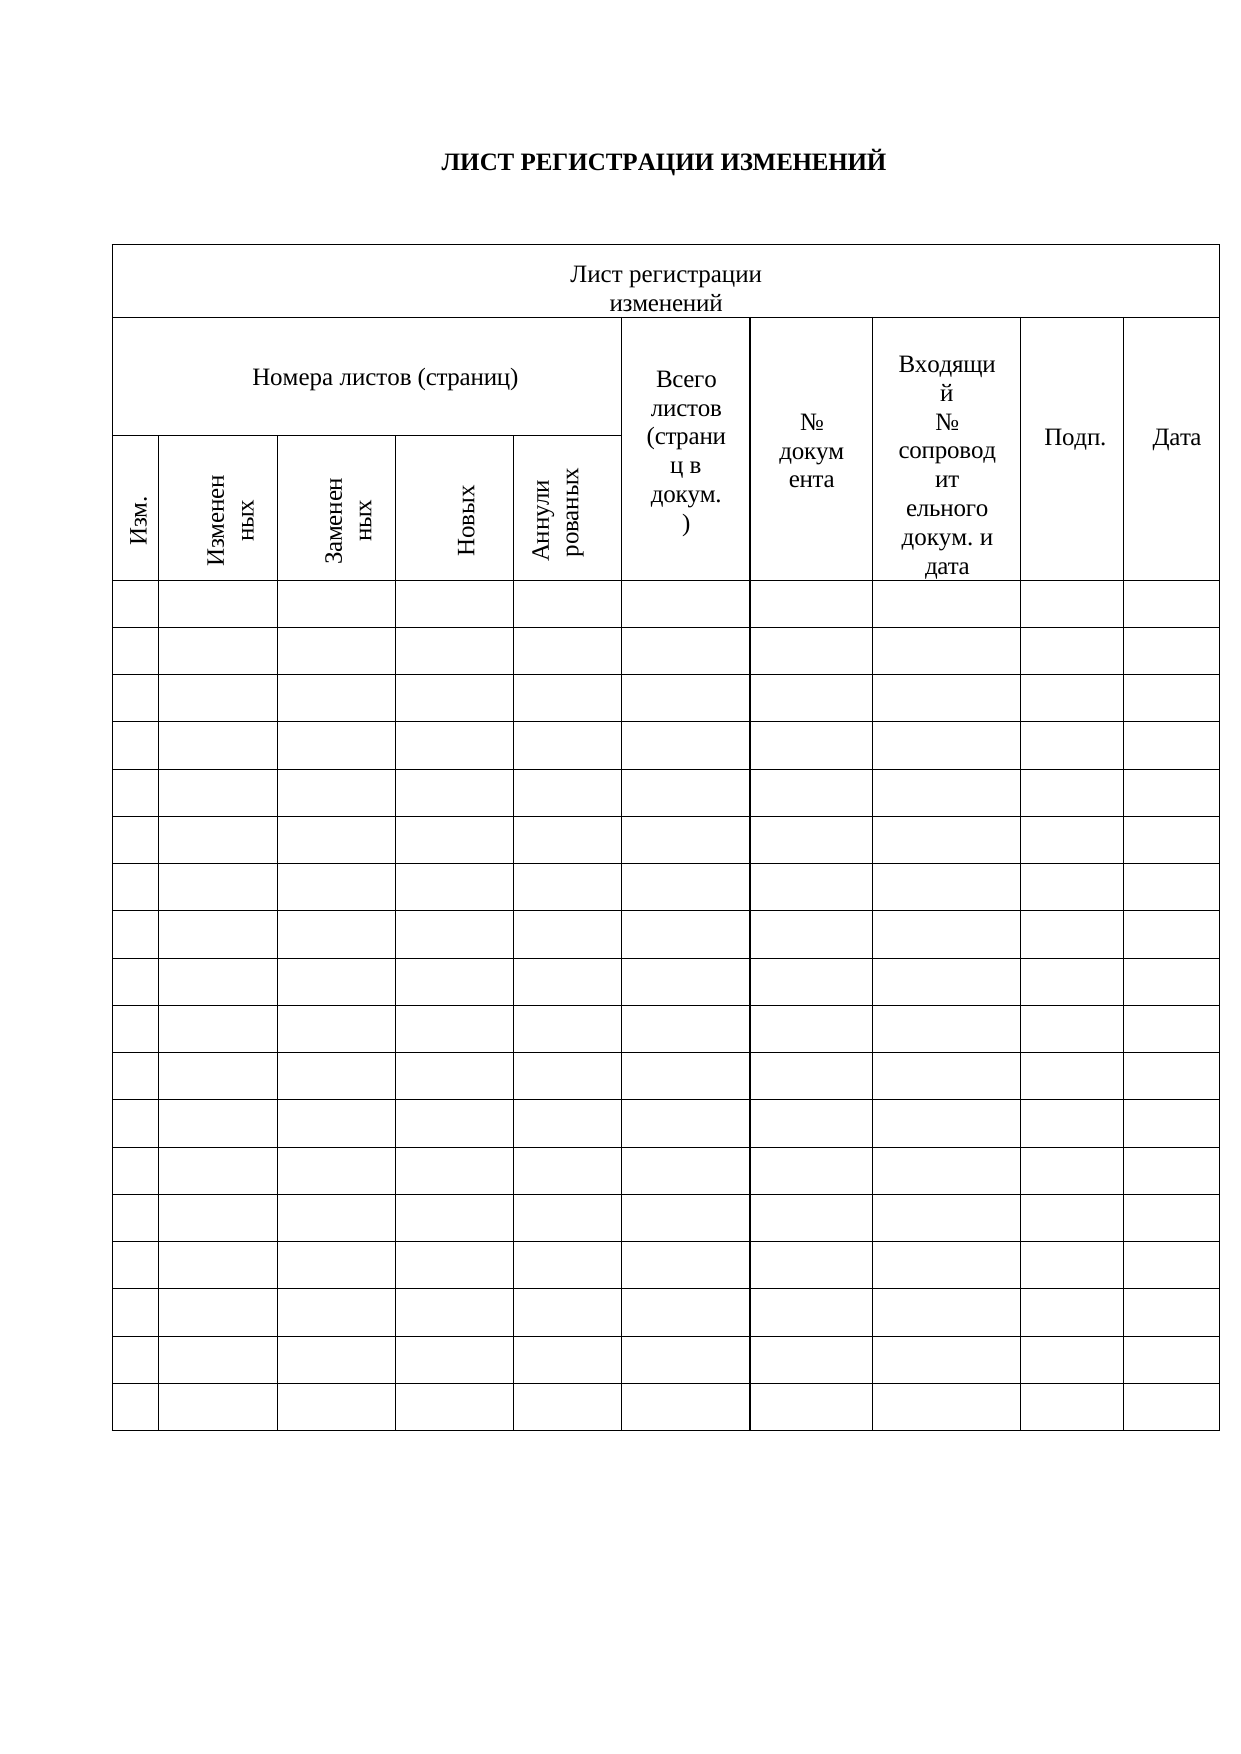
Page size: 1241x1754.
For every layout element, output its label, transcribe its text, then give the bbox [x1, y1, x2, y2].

table_cell [1021, 1006, 1123, 1052]
table_cell [159, 1242, 277, 1288]
table_cell [622, 1006, 749, 1052]
table_cell [113, 722, 158, 769]
table_cell [1124, 722, 1219, 769]
table_cell [622, 1289, 749, 1336]
table_cell [1124, 1289, 1219, 1336]
table_cell [278, 1100, 395, 1147]
table_cell [622, 581, 749, 627]
table_cell Номера листов (страниц) [113, 318, 621, 435]
table_cell [622, 770, 749, 816]
table_cell [396, 817, 513, 863]
table_cell [113, 959, 158, 1005]
table_cell [396, 1337, 513, 1383]
table_cell [159, 675, 277, 721]
table_cell [278, 864, 395, 910]
table_cell [873, 1289, 1020, 1336]
table_cell [396, 1195, 513, 1241]
table_cell Новых [396, 436, 513, 579]
table_cell Изм. [113, 436, 158, 579]
table_cell [751, 581, 872, 627]
table_cell [622, 911, 749, 958]
table_cell [278, 1148, 395, 1194]
table_cell [113, 1053, 158, 1099]
table_cell [396, 864, 513, 910]
table_cell [396, 722, 513, 769]
table_cell [873, 628, 1020, 674]
table_cell [278, 770, 395, 816]
table_cell [278, 1384, 395, 1430]
table_cell [514, 1242, 621, 1288]
table_cell [751, 1242, 872, 1288]
table_cell [159, 581, 277, 627]
table_cell [514, 675, 621, 721]
table_cell [159, 1337, 277, 1383]
table_cell Дата [1124, 318, 1219, 579]
table_cell [622, 817, 749, 863]
table_cell [873, 864, 1020, 910]
table_cell [751, 1289, 872, 1336]
table_cell [1021, 959, 1123, 1005]
table_cell [113, 1006, 158, 1052]
table_cell [1021, 581, 1123, 627]
table_cell [113, 1242, 158, 1288]
table_cell [159, 1195, 277, 1241]
table_cell [159, 1053, 277, 1099]
table_cell [278, 1006, 395, 1052]
table_cell [514, 1337, 621, 1383]
table_cell [159, 770, 277, 816]
table_cell [1124, 1100, 1219, 1147]
table_cell [1124, 864, 1219, 910]
table_cell [873, 817, 1020, 863]
table_cell [514, 959, 621, 1005]
table_cell [751, 1100, 872, 1147]
table_cell [278, 1195, 395, 1241]
table_cell [278, 1289, 395, 1336]
table_cell [622, 1100, 749, 1147]
table_cell [278, 911, 395, 958]
table_cell [396, 1289, 513, 1336]
table_cell № документа [751, 318, 872, 579]
table_cell [278, 1053, 395, 1099]
table_cell [113, 864, 158, 910]
table_cell [622, 1148, 749, 1194]
table_cell [751, 770, 872, 816]
table_cell [113, 1195, 158, 1241]
table_cell [278, 817, 395, 863]
table_cell [113, 628, 158, 674]
table_cell [751, 722, 872, 769]
table_cell [278, 1337, 395, 1383]
table_cell [514, 911, 621, 958]
table_cell [1021, 1100, 1123, 1147]
table_cell [1021, 722, 1123, 769]
table_cell [514, 817, 621, 863]
table_cell [1124, 675, 1219, 721]
table_cell [751, 1337, 872, 1383]
table_cell [113, 911, 158, 958]
table_cell [159, 1006, 277, 1052]
table_cell [113, 675, 158, 721]
table_cell [159, 1384, 277, 1430]
table_cell [1021, 1148, 1123, 1194]
table_cell [622, 1053, 749, 1099]
table_cell [873, 959, 1020, 1005]
table_cell [622, 1195, 749, 1241]
table_cell [396, 675, 513, 721]
table_cell [1124, 1195, 1219, 1241]
table_cell [159, 911, 277, 958]
table_cell [1021, 1053, 1123, 1099]
table_cell [751, 1195, 872, 1241]
table_cell [1124, 770, 1219, 816]
table_cell [159, 722, 277, 769]
table_cell [514, 1289, 621, 1336]
table_cell [1124, 959, 1219, 1005]
table_cell [873, 675, 1020, 721]
table_cell [1124, 1148, 1219, 1194]
table_cell [514, 1100, 621, 1147]
table_cell [396, 1006, 513, 1052]
table_cell [873, 1195, 1020, 1241]
table_cell [751, 1384, 872, 1430]
table_cell [1021, 817, 1123, 863]
table_cell [113, 1384, 158, 1430]
table_cell [159, 1100, 277, 1147]
table_cell [514, 1195, 621, 1241]
table_cell [873, 1242, 1020, 1288]
table_cell [1021, 1242, 1123, 1288]
table_cell [622, 1242, 749, 1288]
table_cell [396, 1148, 513, 1194]
table_cell [396, 1100, 513, 1147]
table_cell [514, 770, 621, 816]
table_cell [622, 722, 749, 769]
table_cell [278, 1242, 395, 1288]
table_cell [1124, 911, 1219, 958]
table_cell [622, 1337, 749, 1383]
table_cell [159, 817, 277, 863]
table_cell [1124, 628, 1219, 674]
table_cell [873, 1100, 1020, 1147]
table_cell [159, 1289, 277, 1336]
subtitle ЛИСТ РЕГИСТРАЦИИ ИЗМЕНЕНИЙ [441, 147, 1230, 176]
table_cell [514, 628, 621, 674]
table_cell [113, 817, 158, 863]
table_cell [396, 581, 513, 627]
table_cell [1124, 581, 1219, 627]
table_cell [514, 864, 621, 910]
table_cell [873, 722, 1020, 769]
table_cell [1021, 675, 1123, 721]
table_cell Входящий № сопроводит ельного докум. и дата [873, 318, 1020, 579]
table_cell [1021, 864, 1123, 910]
table_cell [514, 1148, 621, 1194]
table_cell [1124, 1006, 1219, 1052]
table_cell [278, 959, 395, 1005]
table_cell [873, 1053, 1020, 1099]
table_cell [1021, 1195, 1123, 1241]
table_cell [873, 911, 1020, 958]
table_cell [159, 628, 277, 674]
table_cell [751, 1148, 872, 1194]
table_cell [514, 1053, 621, 1099]
table_cell [514, 722, 621, 769]
table_cell [873, 581, 1020, 627]
table_cell [278, 675, 395, 721]
table_cell Всего листов (страниц в докум.) [622, 318, 749, 579]
table_cell [113, 1337, 158, 1383]
table_cell [396, 628, 513, 674]
table_cell [113, 770, 158, 816]
table_cell [751, 817, 872, 863]
table_header Лист регистрации изменений [113, 245, 1219, 317]
table_cell [113, 581, 158, 627]
table_cell [873, 1006, 1020, 1052]
table_cell [873, 770, 1020, 816]
table_cell [751, 628, 872, 674]
table_cell [1124, 1337, 1219, 1383]
table_cell [396, 1242, 513, 1288]
table_cell [622, 959, 749, 1005]
table_cell [751, 1006, 872, 1052]
table_cell [159, 959, 277, 1005]
table_cell [514, 1384, 621, 1430]
table_cell [514, 581, 621, 627]
table_cell [751, 959, 872, 1005]
table_cell [1124, 1242, 1219, 1288]
table_cell [622, 1384, 749, 1430]
table_cell [1021, 1337, 1123, 1383]
table_cell [113, 1100, 158, 1147]
table_cell [751, 864, 872, 910]
table_cell [159, 864, 277, 910]
table_cell [113, 1289, 158, 1336]
table_cell [1124, 817, 1219, 863]
table_cell [1124, 1384, 1219, 1430]
table_cell [396, 1384, 513, 1430]
table_cell [873, 1337, 1020, 1383]
table_cell Заменен ных [278, 436, 395, 579]
table_cell [396, 959, 513, 1005]
table_cell Подп. [1021, 318, 1123, 579]
table_cell Аннули рованых [514, 436, 621, 579]
table_cell [622, 675, 749, 721]
table_cell [159, 1148, 277, 1194]
table_cell [873, 1148, 1020, 1194]
table_cell [278, 628, 395, 674]
table_cell [1124, 1053, 1219, 1099]
table_cell [396, 911, 513, 958]
table_cell [1021, 628, 1123, 674]
table_cell [1021, 1384, 1123, 1430]
table_cell [751, 911, 872, 958]
table_cell [622, 864, 749, 910]
table_cell [396, 770, 513, 816]
table_cell [1021, 770, 1123, 816]
table_cell [622, 628, 749, 674]
table_cell Изменен ных [159, 436, 277, 579]
table_cell [278, 722, 395, 769]
table_cell [751, 1053, 872, 1099]
table_cell [1021, 1289, 1123, 1336]
table_cell [514, 1006, 621, 1052]
table_cell [751, 675, 872, 721]
table_cell [113, 1148, 158, 1194]
table_cell [278, 581, 395, 627]
table_cell [396, 1053, 513, 1099]
table_cell [1021, 911, 1123, 958]
table_cell [873, 1384, 1020, 1430]
